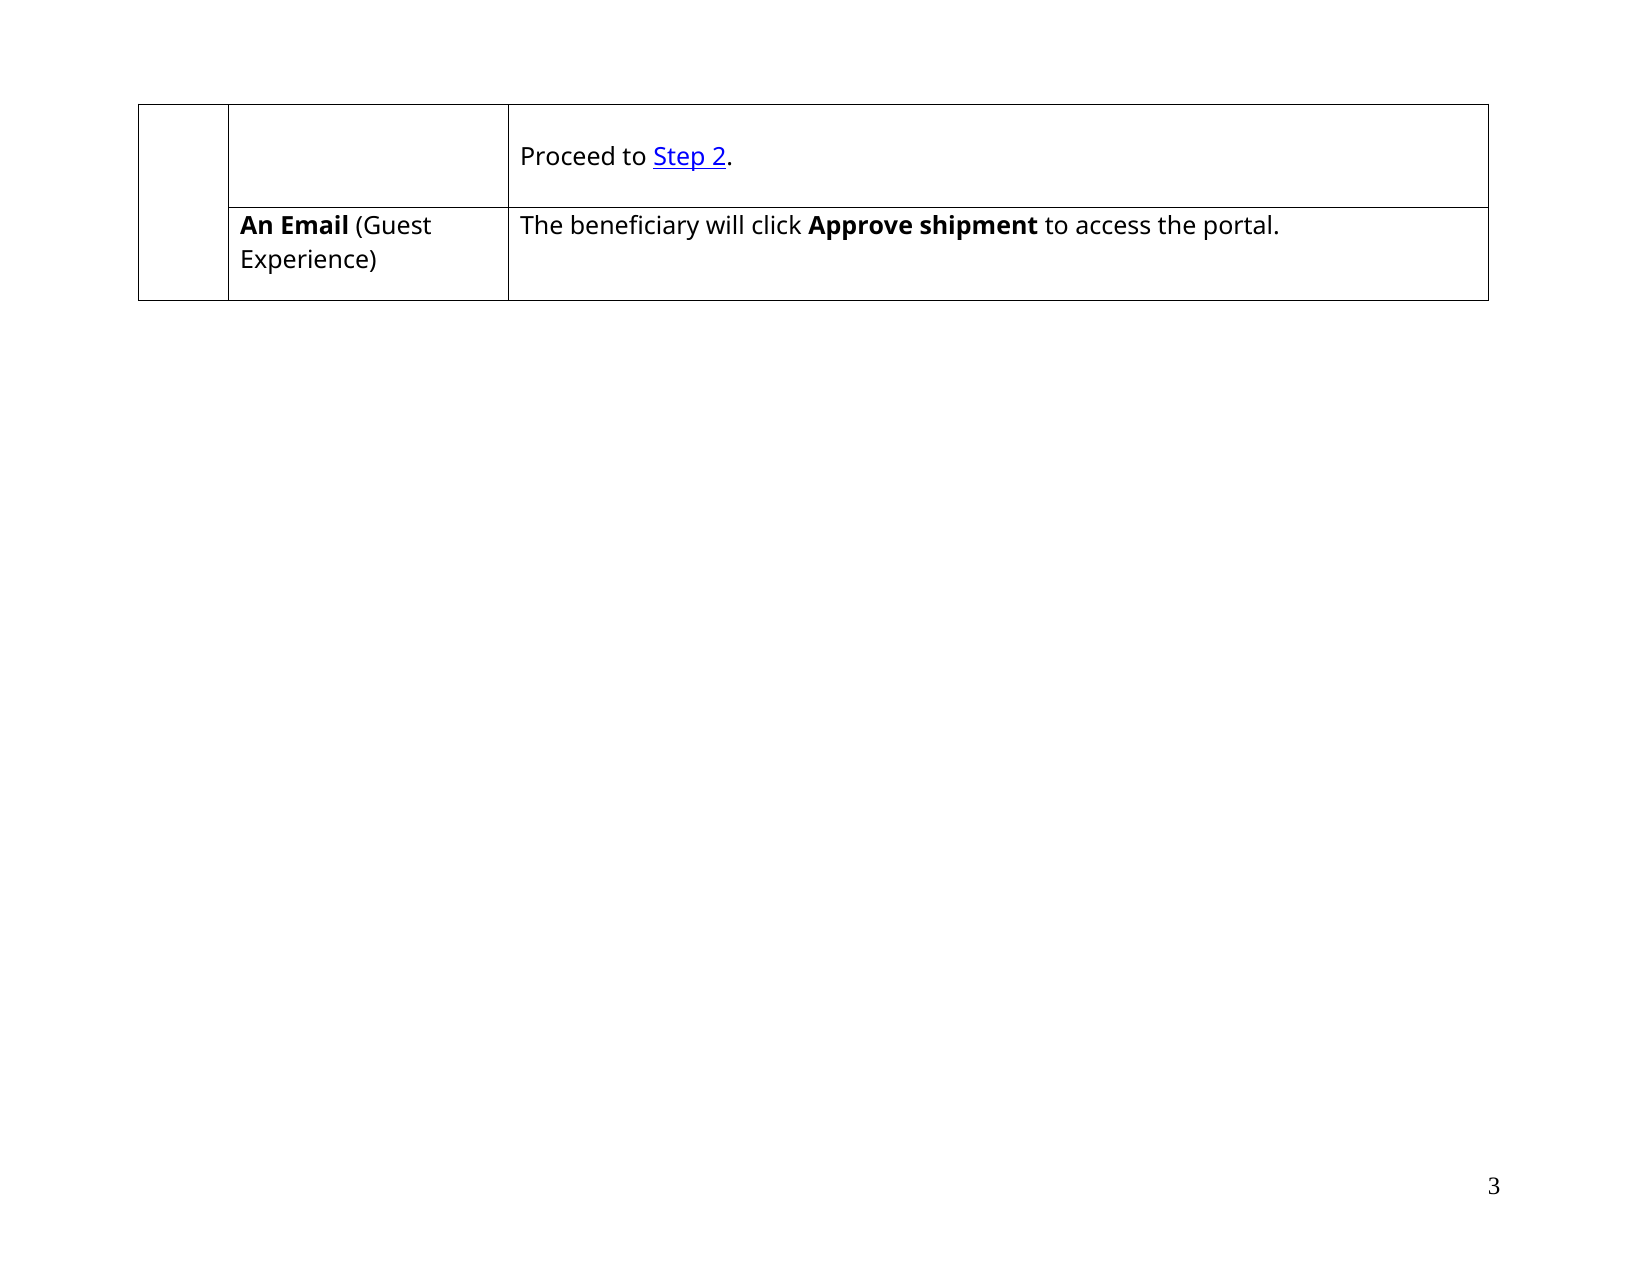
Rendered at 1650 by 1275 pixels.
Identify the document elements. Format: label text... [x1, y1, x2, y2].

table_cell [229, 105, 508, 207]
table_cell An Email (Guest Experience) [229, 208, 508, 299]
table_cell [509, 105, 1488, 207]
table_cell The beneficiary will click Approve shipment to access the portal. Result: The Confirm Your Identity screen will display: The beneficiary should enter their DOB and click the Continue button. Result: The beneficiary will be taken to Your Orders to provide consent. Member has the option to select Yes to give consent or Not now for each prescription and click Submit. [509, 208, 1488, 299]
